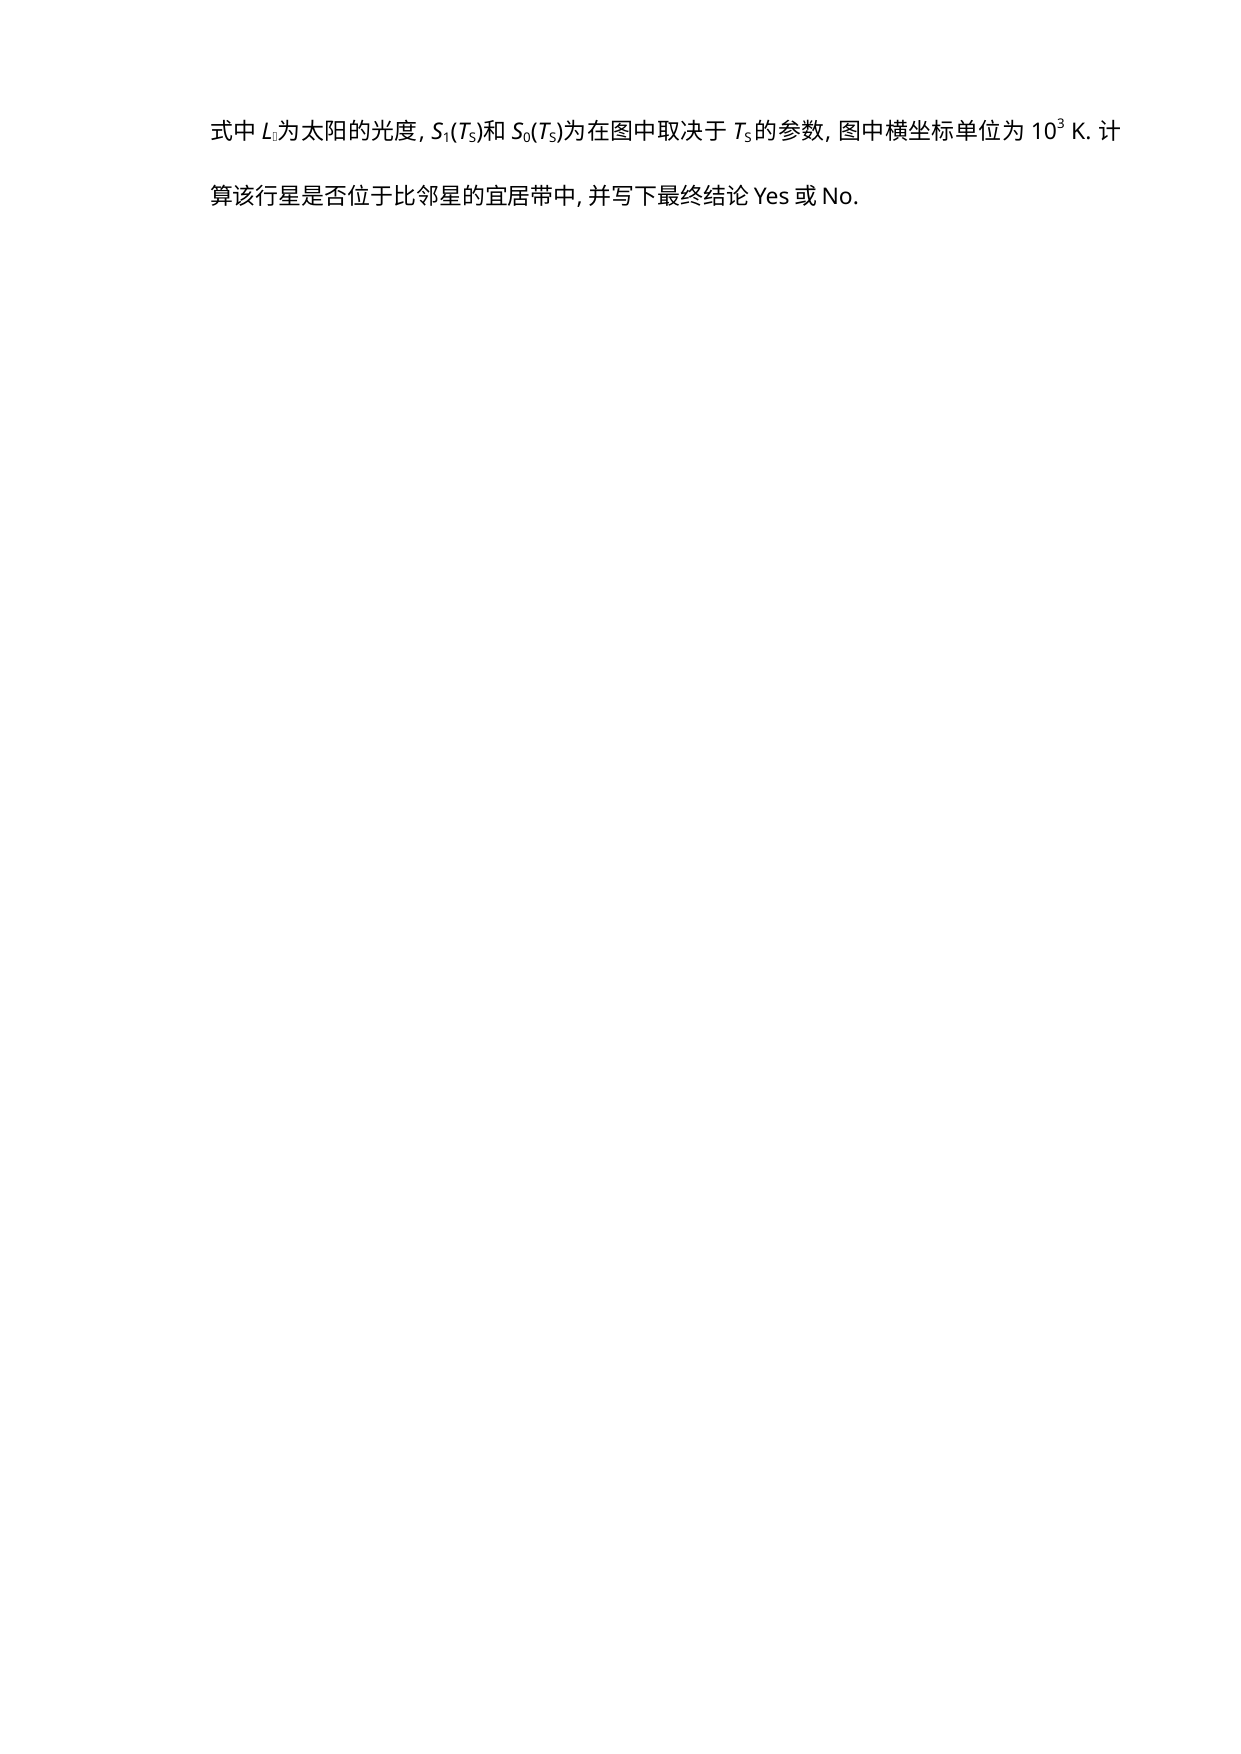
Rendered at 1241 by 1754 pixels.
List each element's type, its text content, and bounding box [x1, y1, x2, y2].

text 式中L为太阳的光度, S1(TS)和S0(TS)为在图中取决于TS的参数, 图中横坐标单位为103 K. 计算该行星是否位于比邻星的宜居带中, 并写下最终结论Yes或No. [210, 97, 1122, 227]
